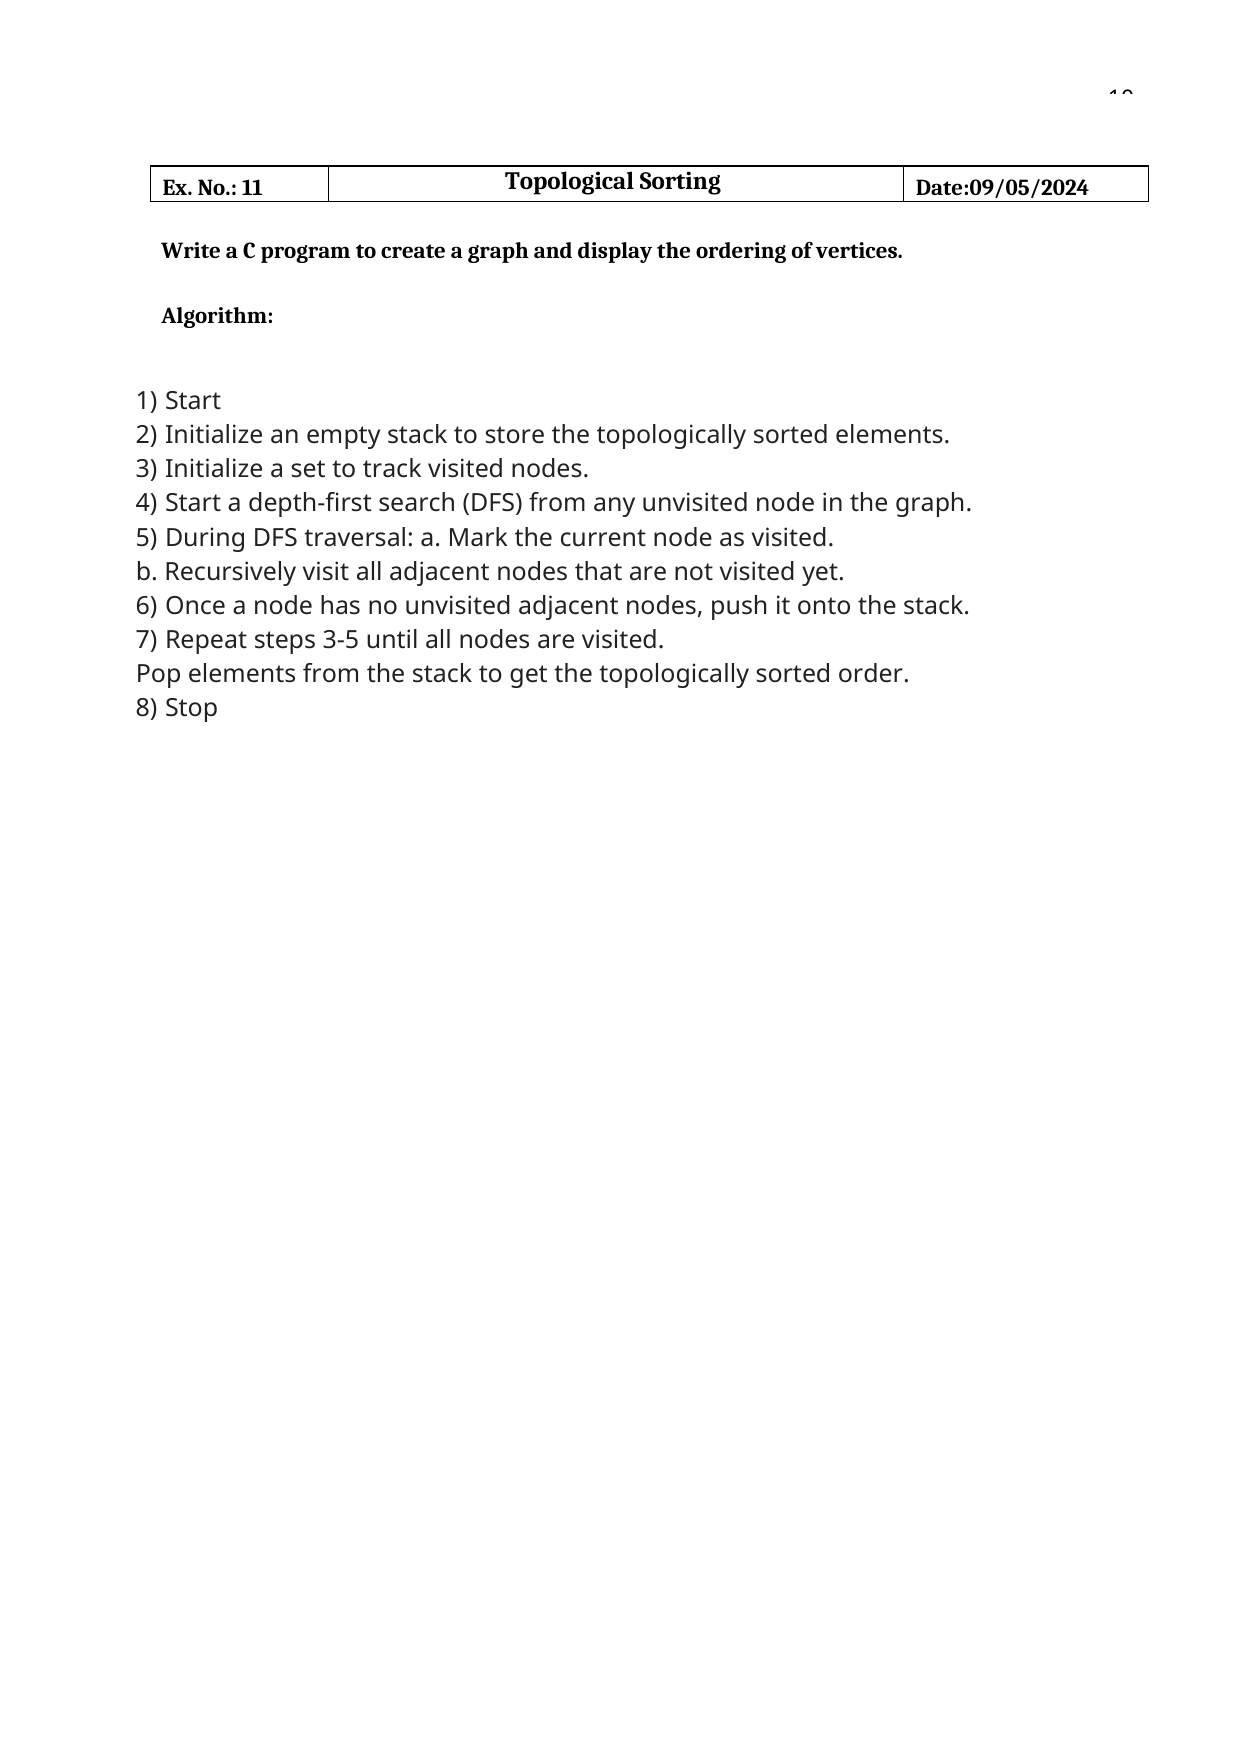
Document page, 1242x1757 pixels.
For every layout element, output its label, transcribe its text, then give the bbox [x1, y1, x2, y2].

list Initialize an empty stack to store the topologically sorted elements. [135, 417, 1162, 451]
table_header Topological Sorting [329, 167, 903, 201]
list Once a node has no unvisited adjacent nodes, push it onto the stack. [135, 587, 1162, 621]
table_header Date:09/05/2024 [904, 167, 1148, 201]
table_header Ex. No.: 11 [151, 167, 328, 201]
text b. Recursively visit all adjacent nodes that are not visited yet. [136, 553, 1162, 587]
list Start a depth-first search (DFS) from any unvisited node in the graph. [135, 485, 1162, 519]
text Write a C program to create a graph and display the ordering of vertices. Algorithm: [161, 237, 923, 330]
list Stop [135, 689, 1162, 723]
list Initialize a set to track visited nodes. [135, 451, 1162, 485]
list Start [135, 383, 1162, 417]
text Pop elements from the stack to get the topologically sorted order. [136, 655, 1162, 689]
list Repeat steps 3-5 until all nodes are visited. [135, 621, 1162, 655]
list During DFS traversal: a. Mark the current node as visited. [135, 519, 1162, 553]
